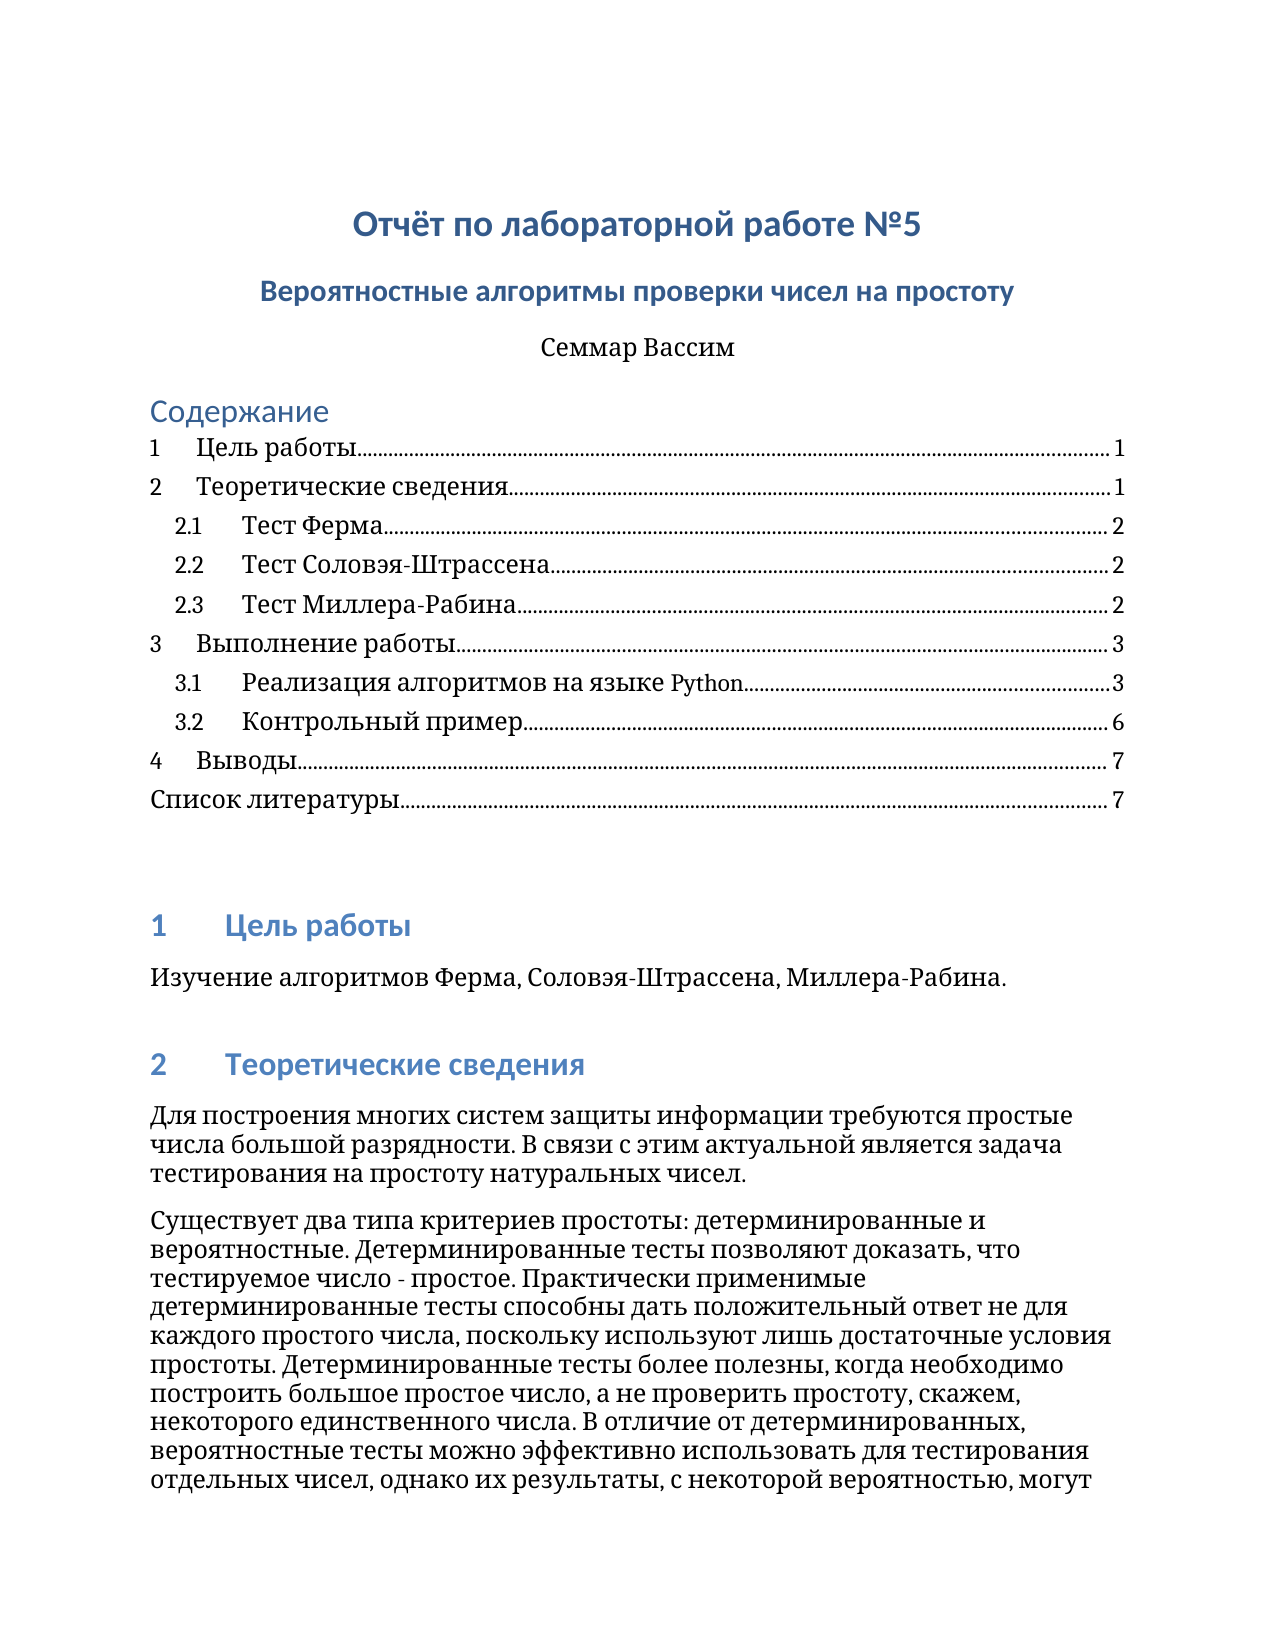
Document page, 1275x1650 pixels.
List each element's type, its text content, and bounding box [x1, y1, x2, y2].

title Отчёт по лабораторной работе №5 [150, 200, 1125, 246]
subtitle Семмар Вассим [150, 334, 1125, 363]
subtitle Вероятностные алгоритмы проверки чисел на простоту [150, 271, 1125, 309]
subtitle 1 Цель работы [150, 904, 1125, 945]
text Изучение алгоритмов Ферма, Соловэя-Штрассена, Миллера-Рабина. [150, 964, 1125, 993]
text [150, 1207, 1125, 1494]
text Для построения многих систем защиты информации требуются простые числа большой разрядности. В связи с этим актуальной является задача тестирования на простоту натуральных чисел. [150, 1102, 1125, 1188]
subtitle 2 Теоретические сведения [150, 1043, 1125, 1083]
